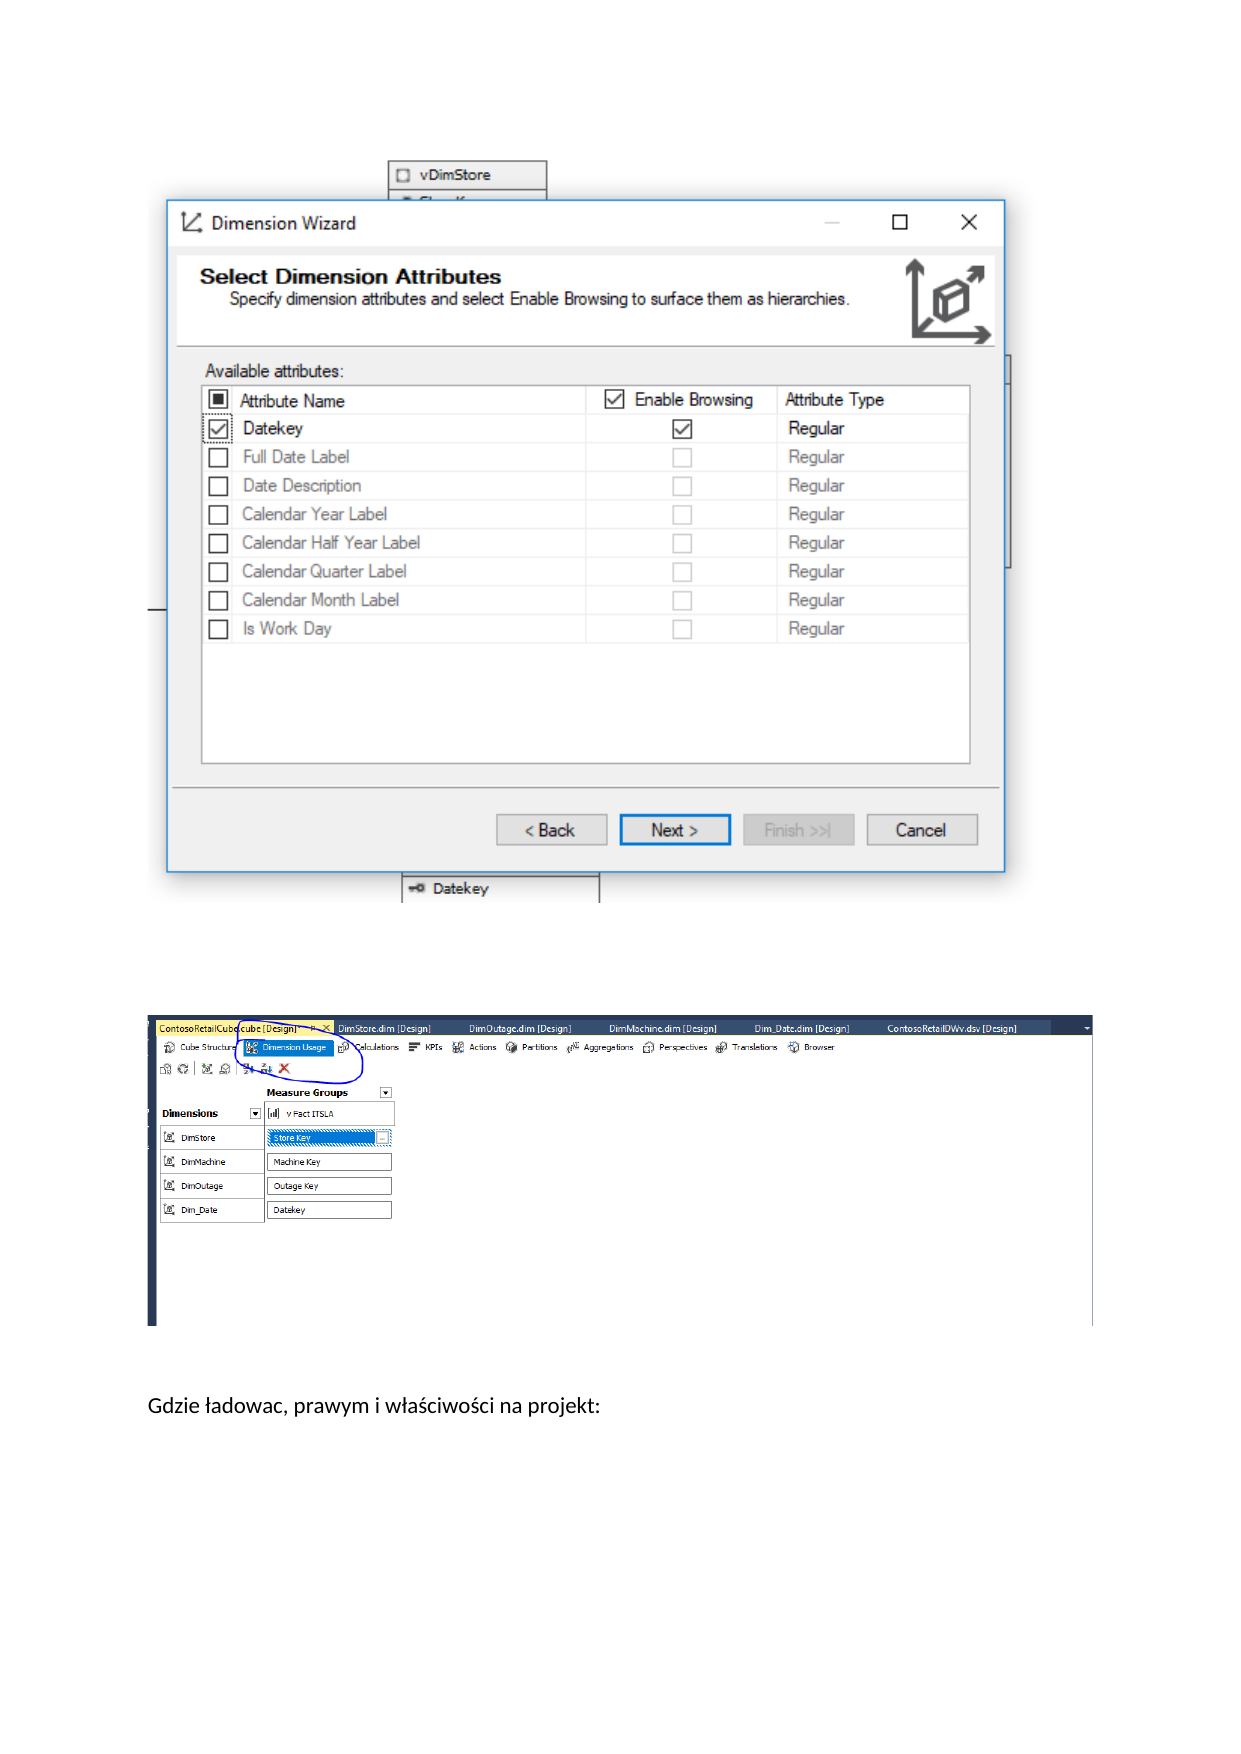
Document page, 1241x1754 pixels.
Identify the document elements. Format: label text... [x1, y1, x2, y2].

text Gdzie ładowac, prawym i właściwości na projekt: [148, 1392, 1093, 1420]
picture [147, 147, 1093, 903]
picture [147, 1015, 1093, 1326]
